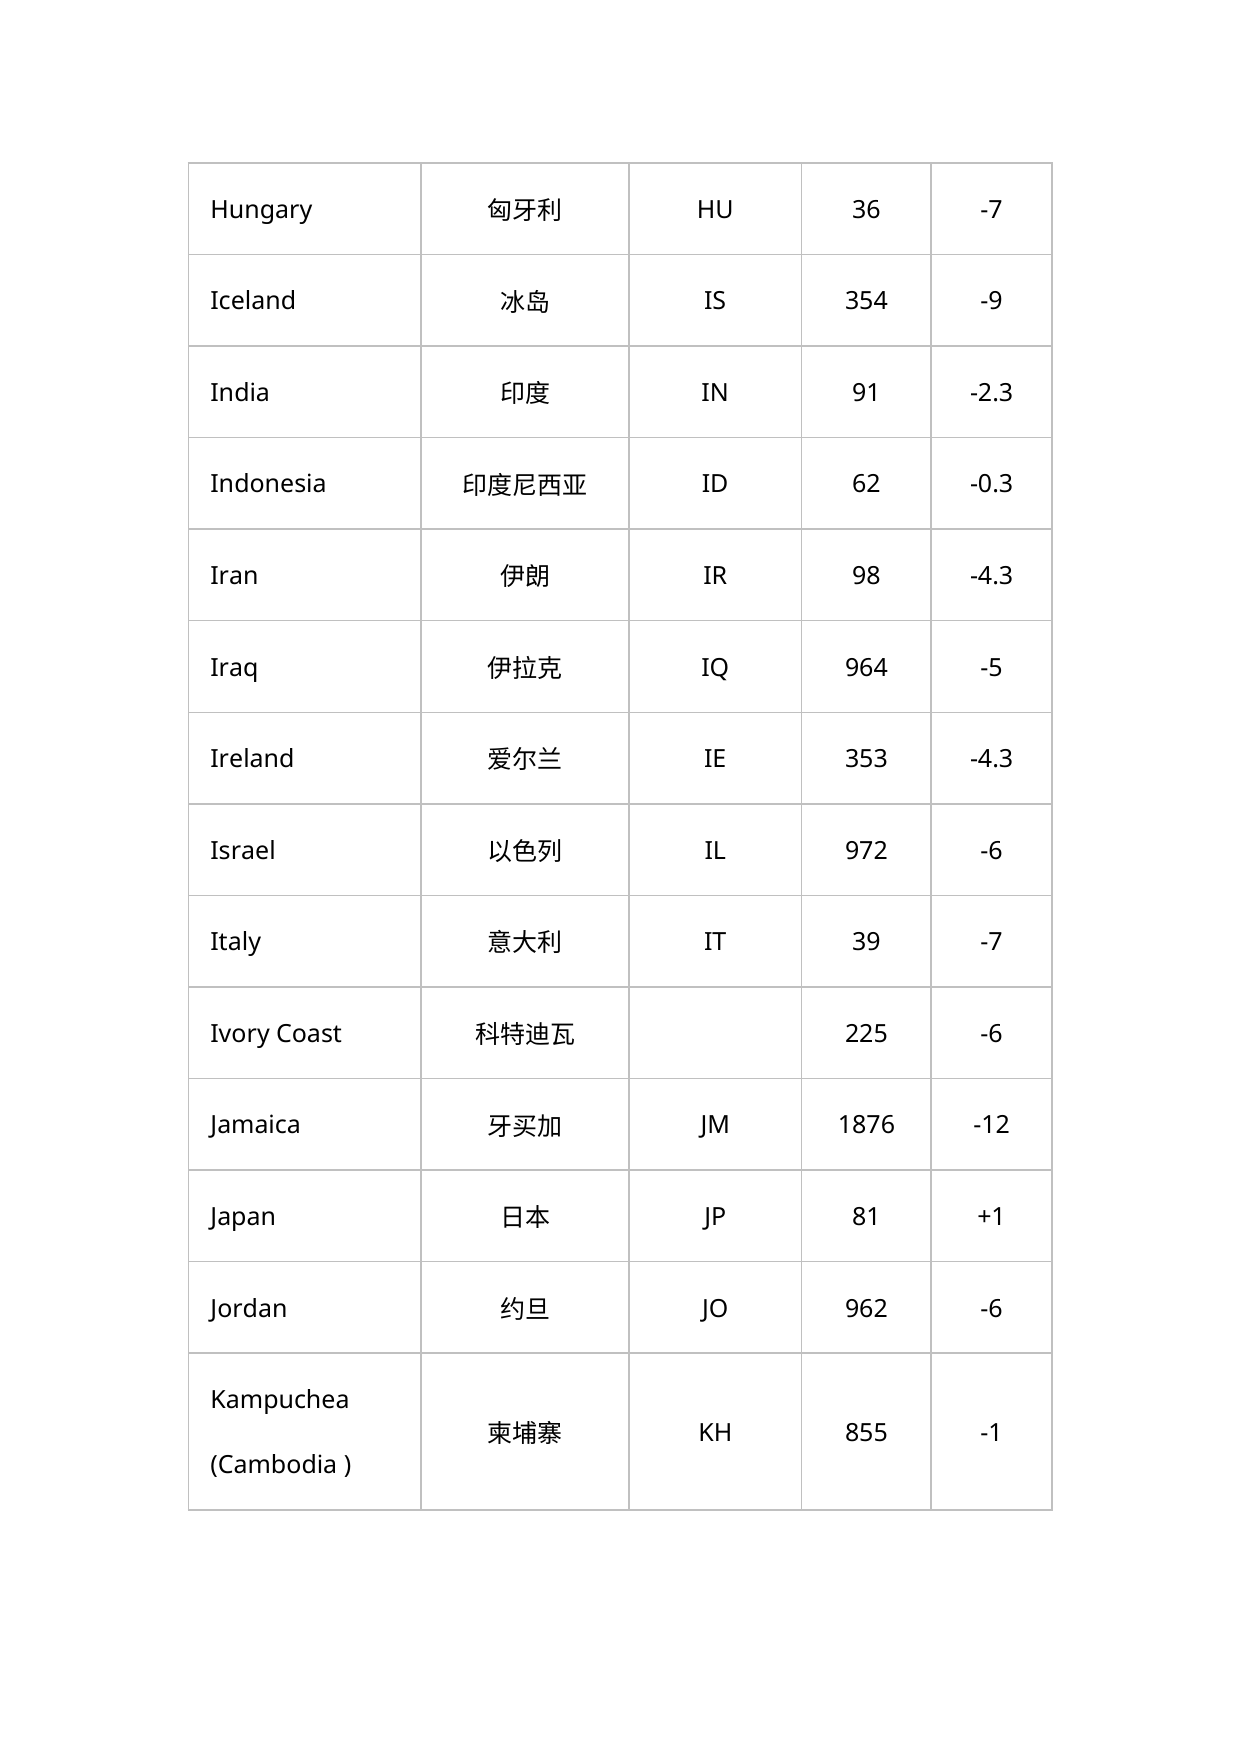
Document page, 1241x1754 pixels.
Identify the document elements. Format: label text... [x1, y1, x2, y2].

table_cell 39 [802, 896, 930, 986]
table_cell ID [630, 438, 801, 528]
table_cell HU [630, 164, 801, 253]
table_cell -6 [932, 805, 1051, 894]
table_cell 意大利 [422, 896, 628, 986]
table_cell -5 [932, 621, 1051, 711]
table_cell -1 [932, 1354, 1051, 1509]
table_cell -7 [932, 164, 1051, 253]
table_cell IN [630, 347, 801, 437]
table_cell 伊朗 [422, 530, 628, 620]
table_cell Japan [189, 1171, 420, 1261]
table_cell 81 [802, 1171, 930, 1261]
table_cell 印度尼西亚 [422, 438, 628, 528]
table_cell 354 [802, 255, 930, 345]
table_cell 855 [802, 1354, 930, 1509]
table_cell 柬埔寨 [422, 1354, 628, 1509]
table_cell Iran [189, 530, 420, 620]
table_cell JM [630, 1079, 801, 1169]
table_cell 972 [802, 805, 930, 894]
table_cell JO [630, 1262, 801, 1352]
table_cell -2.3 [932, 347, 1051, 437]
table_cell -0.3 [932, 438, 1051, 528]
table_cell IS [630, 255, 801, 345]
table_cell 以色列 [422, 805, 628, 894]
table_cell 爱尔兰 [422, 713, 628, 803]
table_cell -6 [932, 988, 1051, 1078]
table_cell Israel [189, 805, 420, 894]
table_cell Iraq [189, 621, 420, 711]
table_cell KH [630, 1354, 801, 1509]
table_cell JP [630, 1171, 801, 1261]
table_cell Ireland [189, 713, 420, 803]
table_cell 冰岛 [422, 255, 628, 345]
table_cell -12 [932, 1079, 1051, 1169]
table_cell IR [630, 530, 801, 620]
table_cell 98 [802, 530, 930, 620]
table_cell Hungary [189, 164, 420, 253]
table_cell Ivory Coast [189, 988, 420, 1078]
table_cell IL [630, 805, 801, 894]
table_cell -7 [932, 896, 1051, 986]
table_cell 225 [802, 988, 930, 1078]
table_cell 353 [802, 713, 930, 803]
table_cell 1876 [802, 1079, 930, 1169]
table_cell 36 [802, 164, 930, 253]
table_cell +1 [932, 1171, 1051, 1261]
table_cell -4.3 [932, 530, 1051, 620]
table_cell Italy [189, 896, 420, 986]
table_cell India [189, 347, 420, 437]
table_cell Jordan [189, 1262, 420, 1352]
table_cell Indonesia [189, 438, 420, 528]
table_cell 科特迪瓦 [422, 988, 628, 1078]
table_cell IQ [630, 621, 801, 711]
table_cell 964 [802, 621, 930, 711]
table_cell Iceland [189, 255, 420, 345]
table_cell [630, 988, 801, 1078]
table_cell 牙买加 [422, 1079, 628, 1169]
table_cell -9 [932, 255, 1051, 345]
table_cell 91 [802, 347, 930, 437]
table_cell Jamaica [189, 1079, 420, 1169]
table_cell 62 [802, 438, 930, 528]
table_cell 匈牙利 [422, 164, 628, 253]
table_cell -4.3 [932, 713, 1051, 803]
table_cell IE [630, 713, 801, 803]
table_cell 962 [802, 1262, 930, 1352]
table_cell -6 [932, 1262, 1051, 1352]
table_cell 印度 [422, 347, 628, 437]
table_cell Kampuchea (Cambodia ) [189, 1354, 420, 1509]
table_cell 约旦 [422, 1262, 628, 1352]
table_cell 伊拉克 [422, 621, 628, 711]
table_cell IT [630, 896, 801, 986]
table_cell 日本 [422, 1171, 628, 1261]
